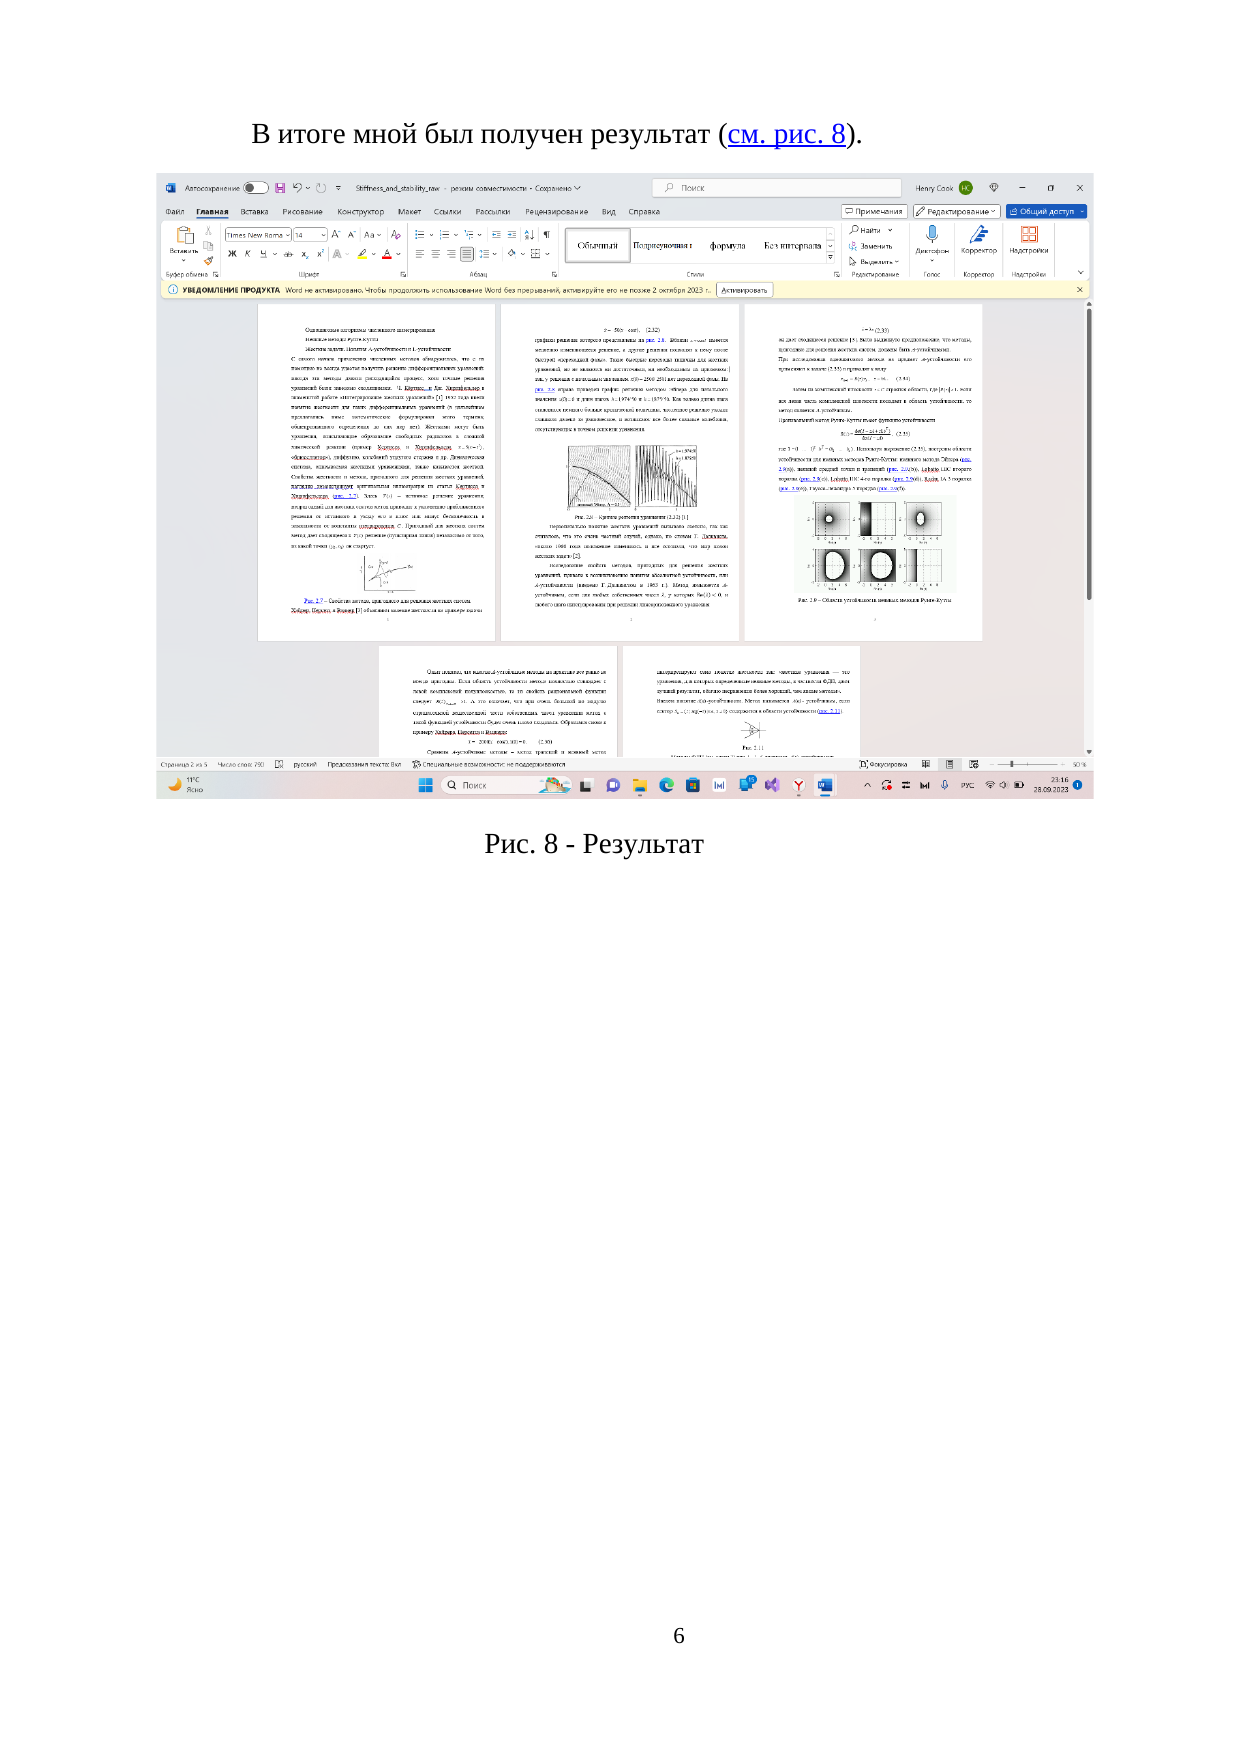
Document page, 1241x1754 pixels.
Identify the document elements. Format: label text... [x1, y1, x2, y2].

text Рис. 8 - Результат [156, 826, 1032, 859]
picture [156, 173, 1094, 799]
text В итоге мной был получен результат (см. рис. 8). [251, 116, 1192, 149]
